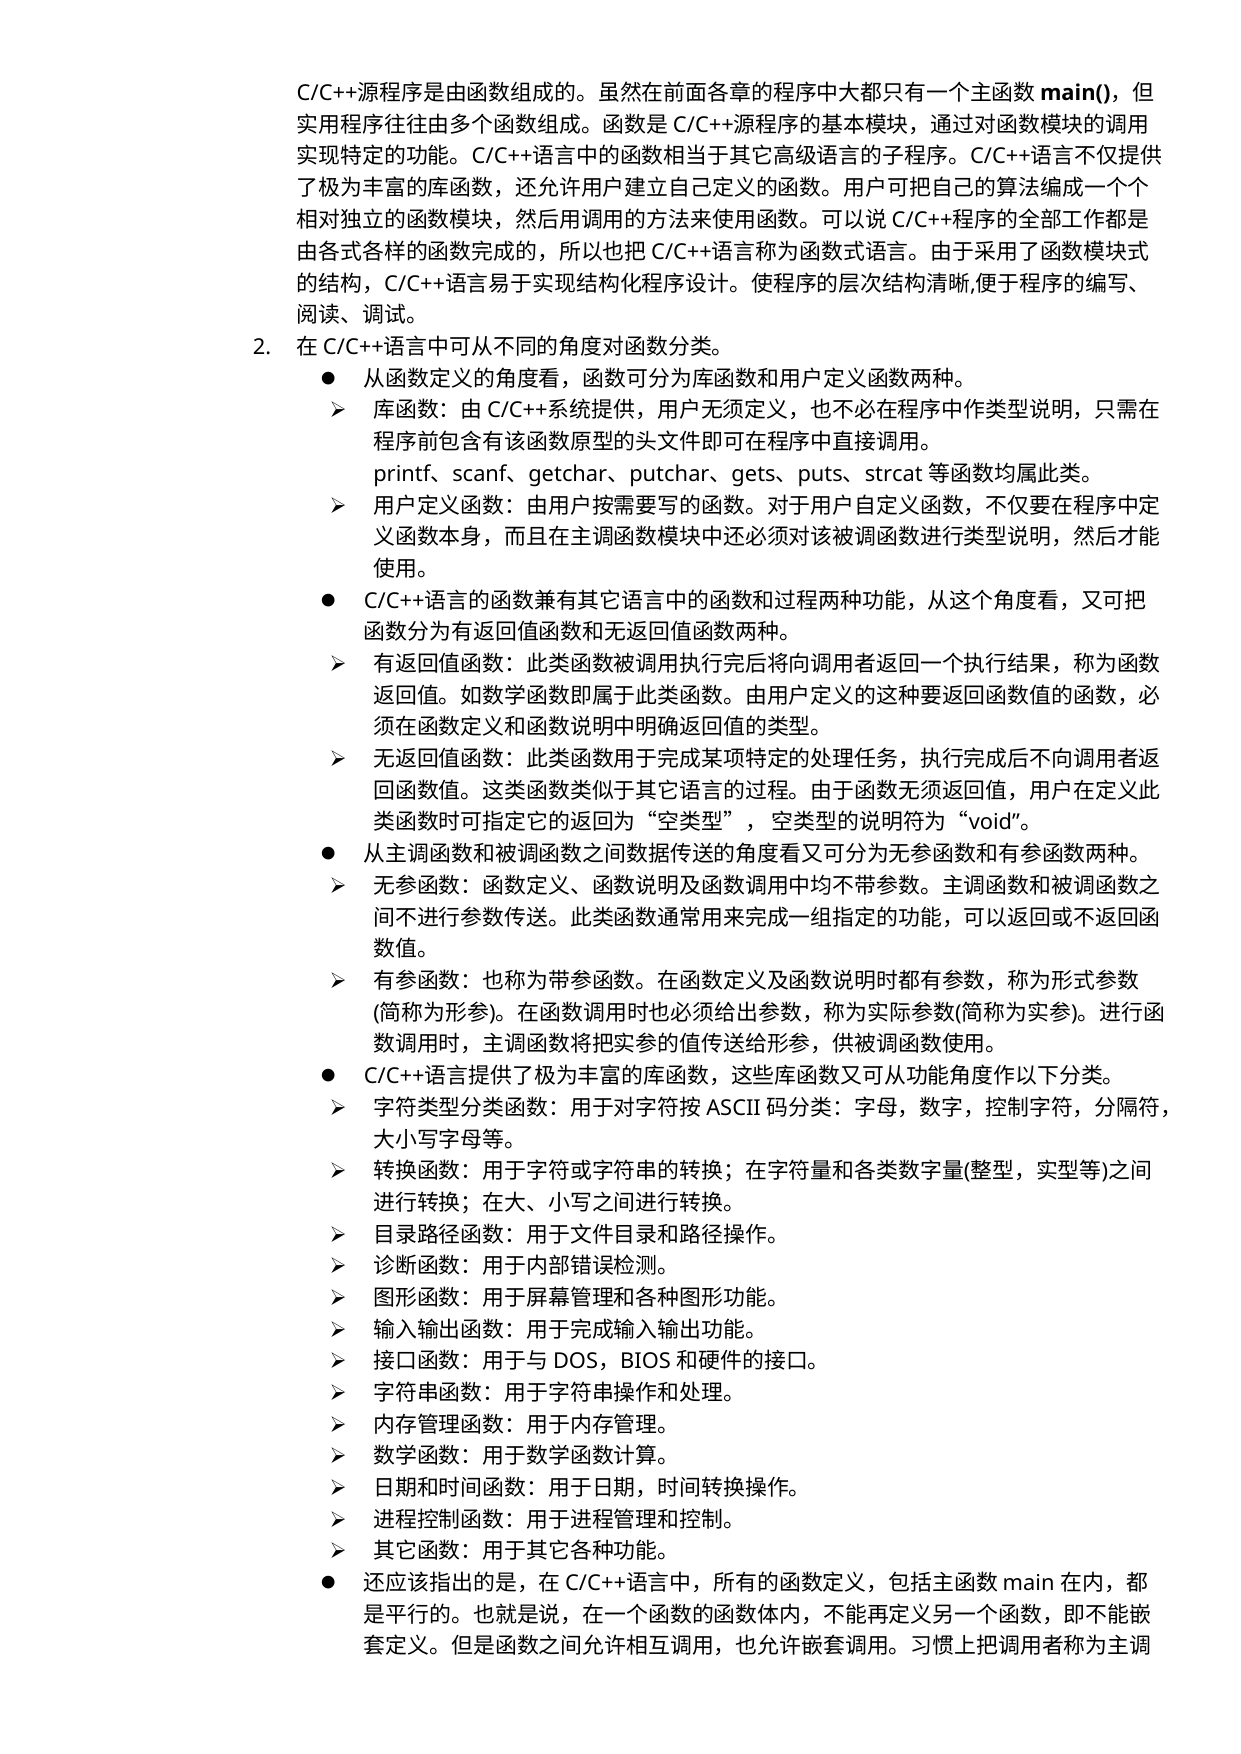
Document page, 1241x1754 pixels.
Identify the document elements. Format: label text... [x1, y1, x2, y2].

list 有返回值函数：此类函数被调用执行完后将向调用者返回一个执行结果，称为函数返回值。如数学函数即属于此类函数。由用户定义的这种要返回函数值的函数，必须在函数定义和函数说明中明确返回值的类型。 [329, 646, 1165, 741]
list 从函数定义的角度看，函数可分为库函数和用户定义函数两种。 [320, 361, 1165, 392]
list 日期和时间函数：用于日期，时间转换操作。 [329, 1470, 1165, 1502]
list 无参函数：函数定义、函数说明及函数调用中均不带参数。主调函数和被调函数之间不进行参数传送。此类函数通常用来完成一组指定的功能，可以返回或不返回函数值。 [329, 868, 1165, 963]
list 进程控制函数：用于进程管理和控制。 [329, 1502, 1165, 1533]
list 在C/C++语言中可从不同的角度对函数分类。 [253, 329, 1165, 361]
list 转换函数：用于字符或字符串的转换；在字符量和各类数字量(整型，实型等)之间进行转换；在大、小写之间进行转换。 [329, 1153, 1165, 1217]
list 字符类型分类函数：用于对字符按 ASCII 码分类：字母，数字，控制字符，分隔符，大小写字母等。 [329, 1090, 1165, 1153]
list C/C++源程序是由函数组成的。虽然在前面各章的程序中大都只有一个主函数main()，但实用程序往往由多个函数组成。函数是C/C++源程序的基本模块，通过对函数模块的调用实现特定的功能。C/C++语言中的函数相当于其它高级语言的子程序。C/C++语言不仅提供了极为丰富的库函数，还允许用户建立自己定义的函数。用户可把自己的算法编成一个个相对独立的函数模块，然后用调用的方法来使用函数。可以说C/C++程序的全部工作都是由各式各样的函数完成的，所以也把C/C++语言称为函数式语言。由于采用了函数模块式的结构，C/C++语言易于实现结构化程序设计。使程序的层次结构清晰,便于程序的编写、阅读、调试。 [296, 75, 1165, 329]
list 用户定义函数：由用户按需要写的函数。对于用户自定义函数，不仅要在程序中定义函数本身，而且在主调函数模块中还必须对该被调函数进行类型说明，然后才能使用。 [329, 488, 1165, 583]
list 接口函数：用于与 DOS，BIOS 和硬件的接口。 [329, 1343, 1165, 1375]
list 字符串函数：用于字符串操作和处理。 [329, 1375, 1165, 1407]
list 数学函数：用于数学函数计算。 [329, 1438, 1165, 1470]
list C/C++语言提供了极为丰富的库函数，这些库函数又可从功能角度作以下分类。 [320, 1058, 1165, 1090]
list 目录路径函数：用于文件目录和路径操作。 [329, 1217, 1165, 1248]
list 输入输出函数：用于完成输入输出功能。 [329, 1312, 1165, 1343]
list C/C++语言的函数兼有其它语言中的函数和过程两种功能，从这个角度看，又可把函数分为有返回值函数和无返回值函数两种。 [320, 583, 1165, 646]
list 其它函数：用于其它各种功能。 [329, 1533, 1165, 1565]
list 无返回值函数：此类函数用于完成某项特定的处理任务，执行完成后不向调用者返回函数值。这类函数类似于其它语言的过程。由于函数无须返回值，用户在定义此类函数时可指定它的返回为“空类型”， 空类型的说明符为“void”。 [329, 741, 1165, 836]
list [320, 1565, 1165, 1660]
list 从主调函数和被调函数之间数据传送的角度看又可分为无参函数和有参函数两种。 [320, 836, 1165, 868]
list 内存管理函数：用于内存管理。 [329, 1407, 1165, 1438]
list 诊断函数：用于内部错误检测。 [329, 1248, 1165, 1280]
list 图形函数：用于屏幕管理和各种图形功能。 [329, 1280, 1165, 1312]
list 库函数：由C/C++系统提供，用户无须定义，也不必在程序中作类型说明，只需在程序前包含有该函数原型的头文件即可在程序中直接调用。printf、scanf、getchar、putchar、gets、puts、strcat 等函数均属此类。 [329, 392, 1165, 488]
list 有参函数：也称为带参函数。在函数定义及函数说明时都有参数，称为形式参数(简称为形参)。在函数调用时也必须给出参数，称为实际参数(简称为实参)。进行函数调用时，主调函数将把实参的值传送给形参，供被调函数使用。 [329, 963, 1165, 1058]
